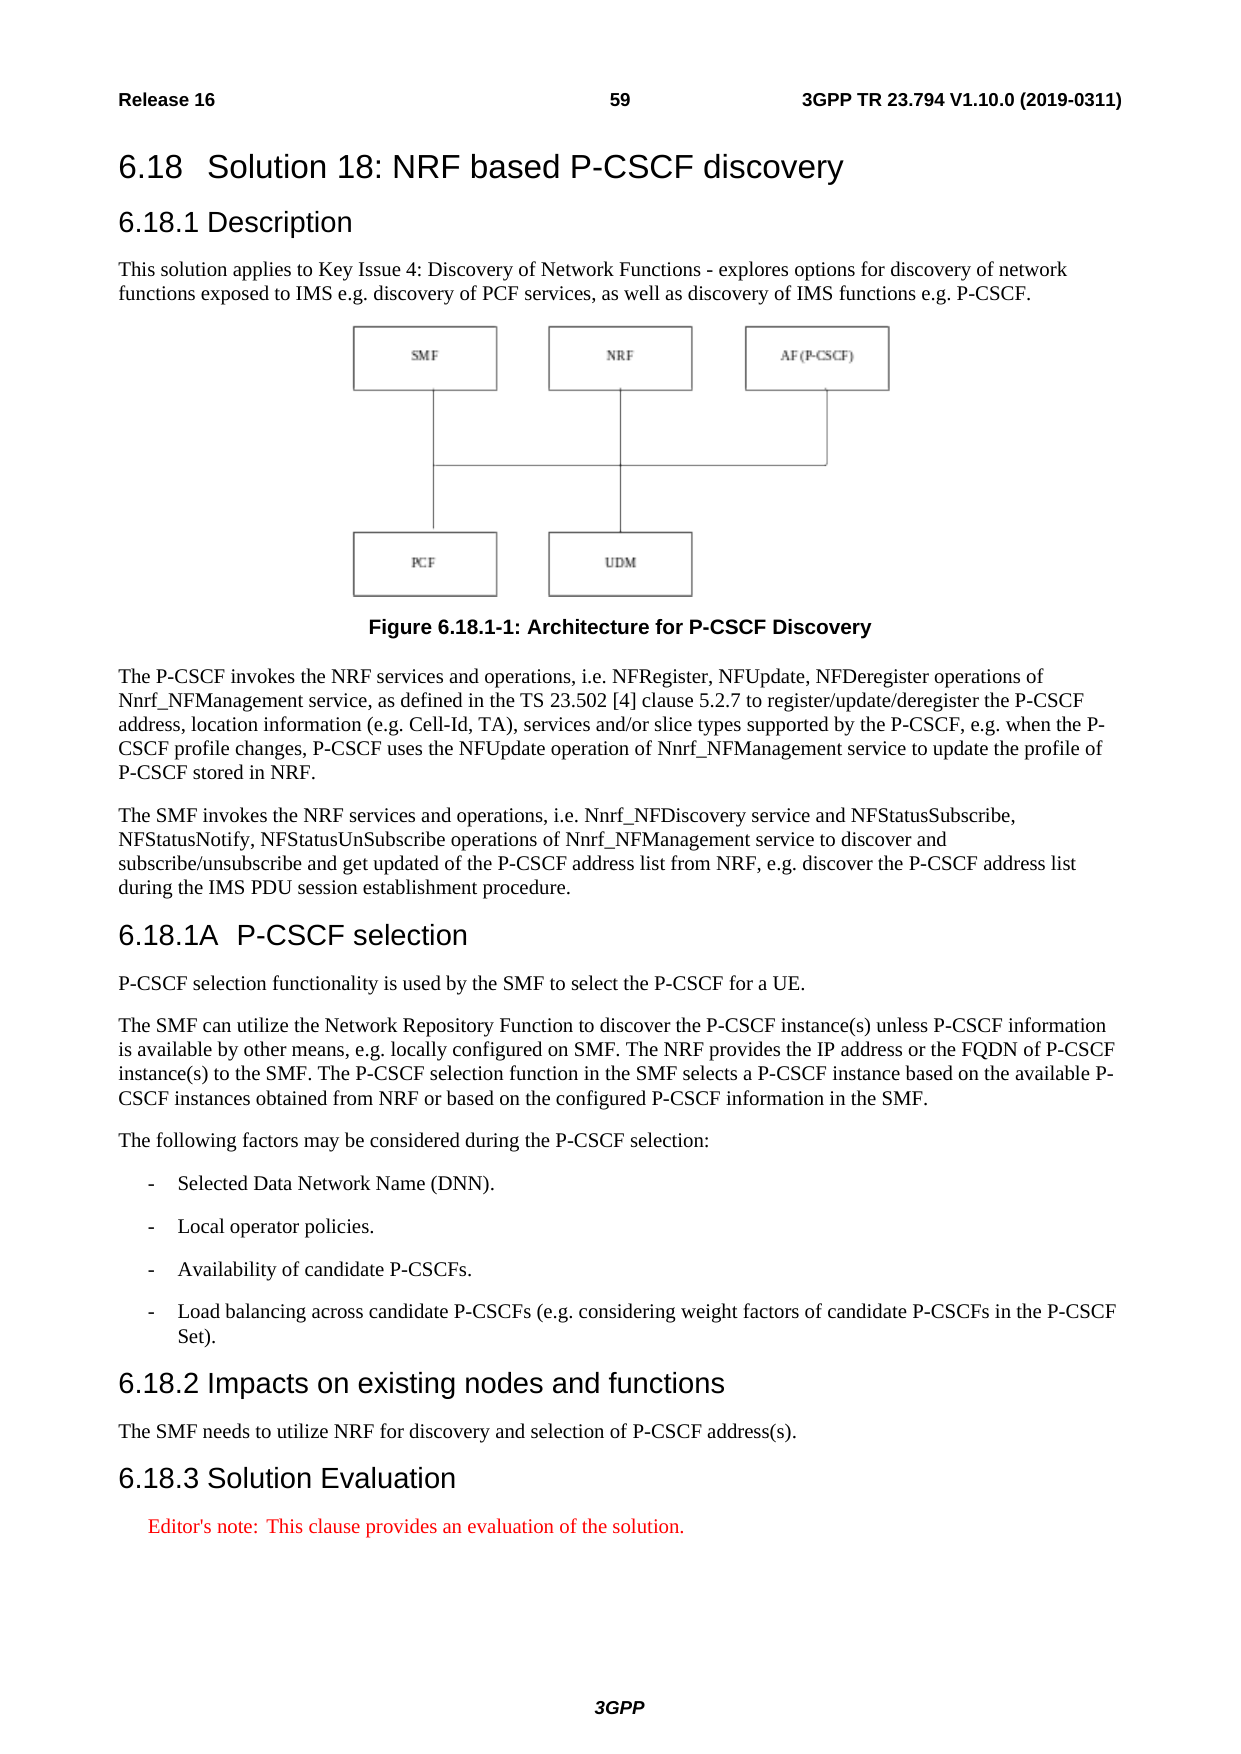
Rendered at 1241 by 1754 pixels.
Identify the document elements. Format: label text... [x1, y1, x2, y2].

text Figure 6.18.1-1: Architecture for P-CSCF Discovery [118, 615, 1122, 639]
text - Load balancing across candidate P-CSCFs (e.g. considering weight factors of candidate P-CSCFs in the P-CSCF Set). [148, 1299, 1122, 1348]
subtitle 6.18 Solution 18: NRF based P-CSCF discovery [118, 147, 1122, 186]
text The following factors may be considered during the P-CSCF selection: [118, 1128, 1122, 1152]
text Editor's note: This clause provides an evaluation of the solution. [148, 1514, 1122, 1538]
text P-CSCF selection functionality is used by the SMF to select the P-CSCF for a UE. [118, 970, 1122, 994]
text The SMF needs to utilize NRF for discovery and selection of P-CSCF address(s). [118, 1419, 1122, 1443]
subtitle 6.18.3 Solution Evaluation [118, 1461, 1122, 1495]
text The SMF invokes the NRF services and operations, i.e. Nnrf_NFDiscovery service and NFStatusSubscribe, NFStatusNotify, NFStatusUnSubscribe operations of Nnrf_NFManagement service to discover and subscribe/unsubscribe and get updated of the P-CSCF address list from NRF, e.g. discover the P-CSCF address list during the IMS PDU session establishment procedure. [118, 803, 1122, 899]
text - Local operator policies. [148, 1214, 1122, 1238]
text The P-CSCF invokes the NRF services and operations, i.e. NFRegister, NFUpdate, NFDeregister operations of Nnrf_NFManagement service, as defined in the TS 23.502 [4] clause 5.2.7 to register/update/deregister the P-CSCF address, location information (e.g. Cell-Id, TA), services and/or slice types supported by the P-CSCF, e.g. when the P-CSCF profile changes, P-CSCF uses the NFUpdate operation of Nnrf_NFManagement service to update the profile of P-CSCF stored in NRF. [118, 664, 1122, 784]
text - Availability of candidate P-CSCFs. [148, 1257, 1122, 1281]
subtitle 6.18.2 Impacts on existing nodes and functions [118, 1366, 1122, 1400]
subtitle 6.18.1 Description [118, 205, 1122, 238]
text This solution applies to Key Issue 4: Discovery of Network Functions - explores options for discovery of network functions exposed to IMS e.g. discovery of PCF services, as well as discovery of IMS functions e.g. P-CSCF. [118, 257, 1122, 305]
text The SMF can utilize the Network Repository Function to discover the P-CSCF instance(s) unless P-CSCF information is available by other means, e.g. locally configured on SMF. The NRF provides the IP address or the FQDN of P-CSCF instance(s) to the SMF. The P-CSCF selection function in the SMF selects a P-CSCF instance based on the available P-CSCF instances obtained from NRF or based on the configured P-CSCF information in the SMF. [118, 1013, 1122, 1109]
text - Selected Data Network Name (DNN). [148, 1171, 1122, 1195]
subtitle 6.18.1A P-CSCF selection [118, 918, 1122, 952]
